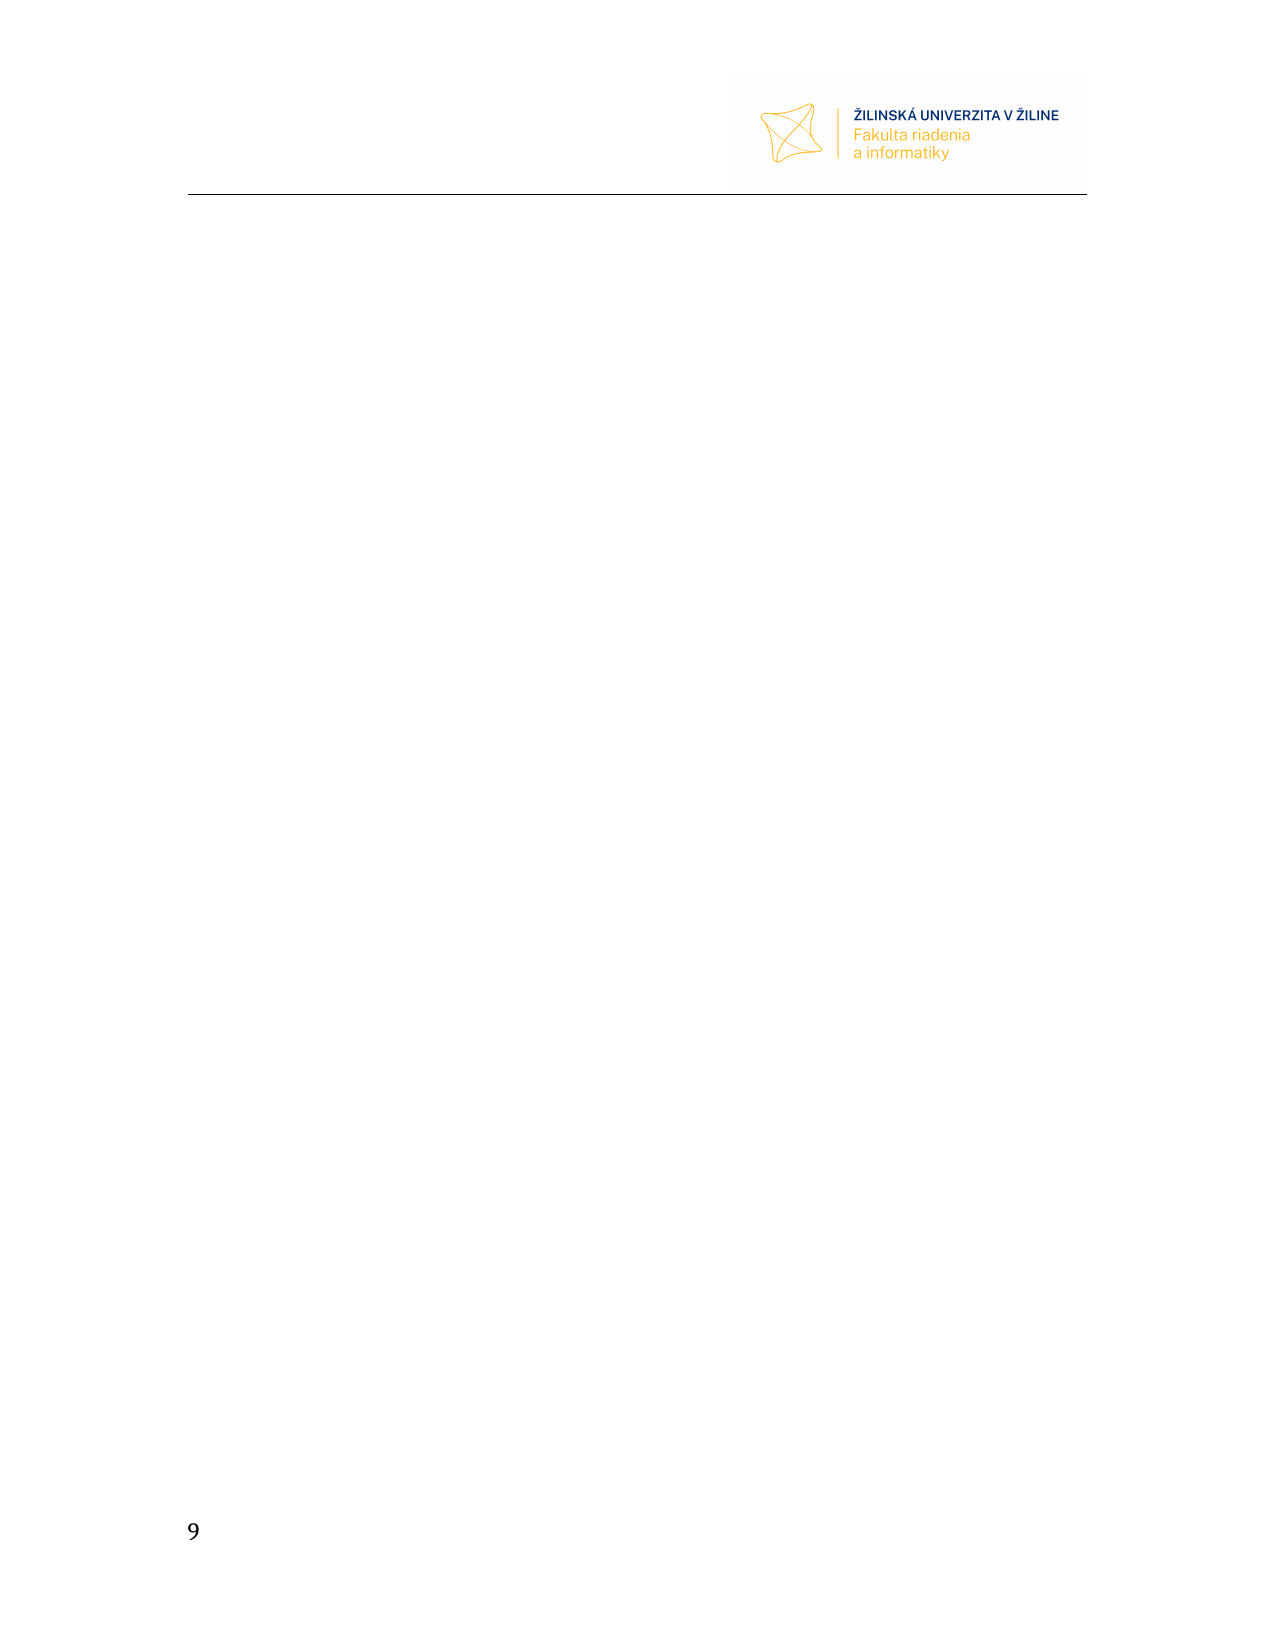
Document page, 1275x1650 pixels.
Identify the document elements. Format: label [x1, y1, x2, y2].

picture [731, 75, 1088, 192]
